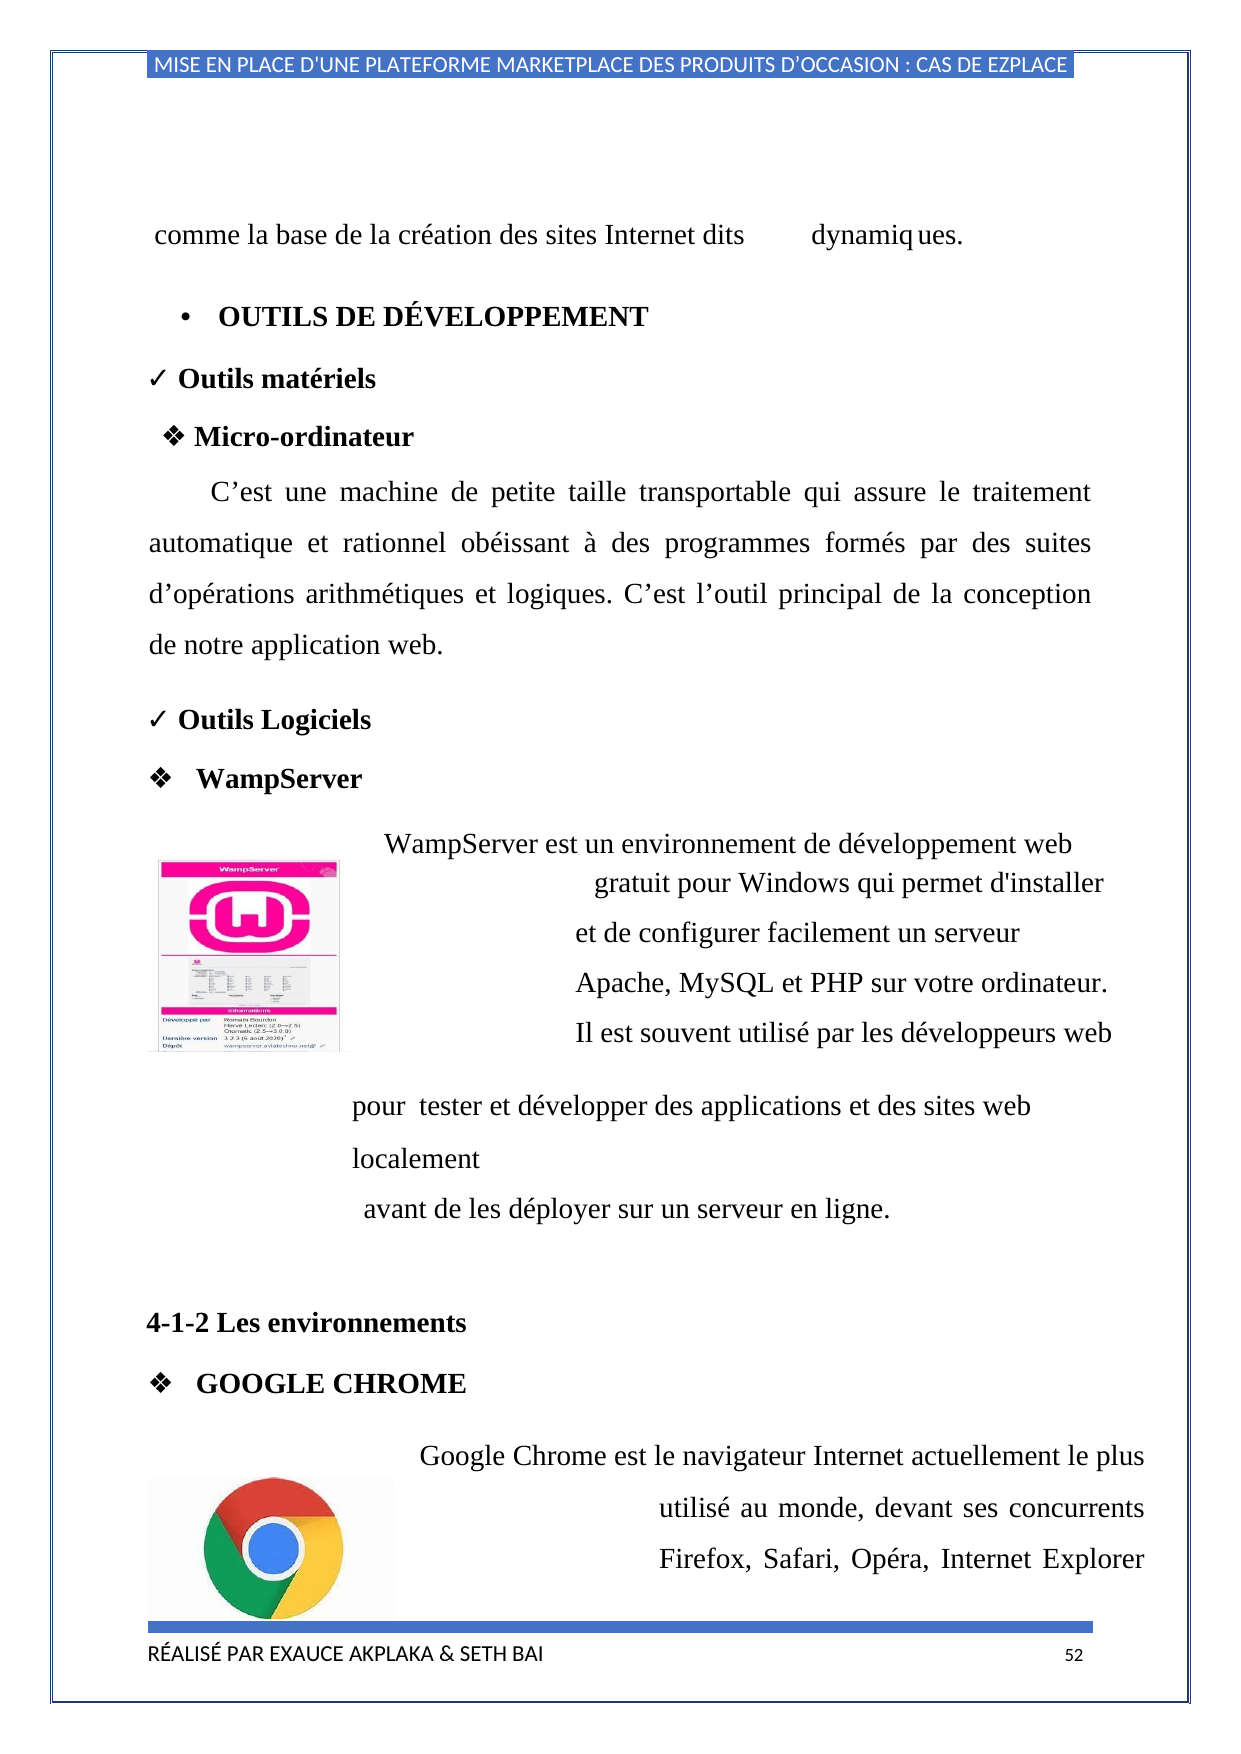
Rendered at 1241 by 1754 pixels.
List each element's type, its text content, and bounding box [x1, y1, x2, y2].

picture [147, 1477, 394, 1619]
text ❖ Micro-ordinateur [146, 416, 1203, 455]
text gratuit pour Windows qui permet d'installer et de configurer facilement un serveur Apache, MySQL et PHP sur votre ordinateur. Il est souvent utilisé par les développeurs web pour tester et développer des applications et des sites web localement [352, 865, 1118, 1175]
text 4-1-2 Les environnements [146, 1305, 1203, 1338]
picture [147, 856, 353, 1052]
text comme la base de la création des sites Internet dits dynamiq ues. [148, 217, 1203, 251]
list WampServer [147, 757, 1203, 797]
list GOOGLE CHROME [147, 1362, 1203, 1402]
text WampServer est un environnement de développement web [147, 827, 1203, 860]
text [148, 1438, 1145, 1575]
text avant de les déployer sur un serveur en ligne. [147, 1192, 1203, 1225]
text ✓ Outils Logiciels [146, 698, 1203, 738]
text C’est une machine de petite taille transportable qui assure le traitement automatique et rationnel obéissant à des programmes formés par des suites d’opérations arithmétiques et logiques. C’est l’outil principal de la conception de notre application web. [148, 474, 1093, 661]
list OUTILS DE DÉVELOPPEMENT [180, 299, 1203, 333]
text ✓ Outils matériels [146, 357, 1203, 397]
